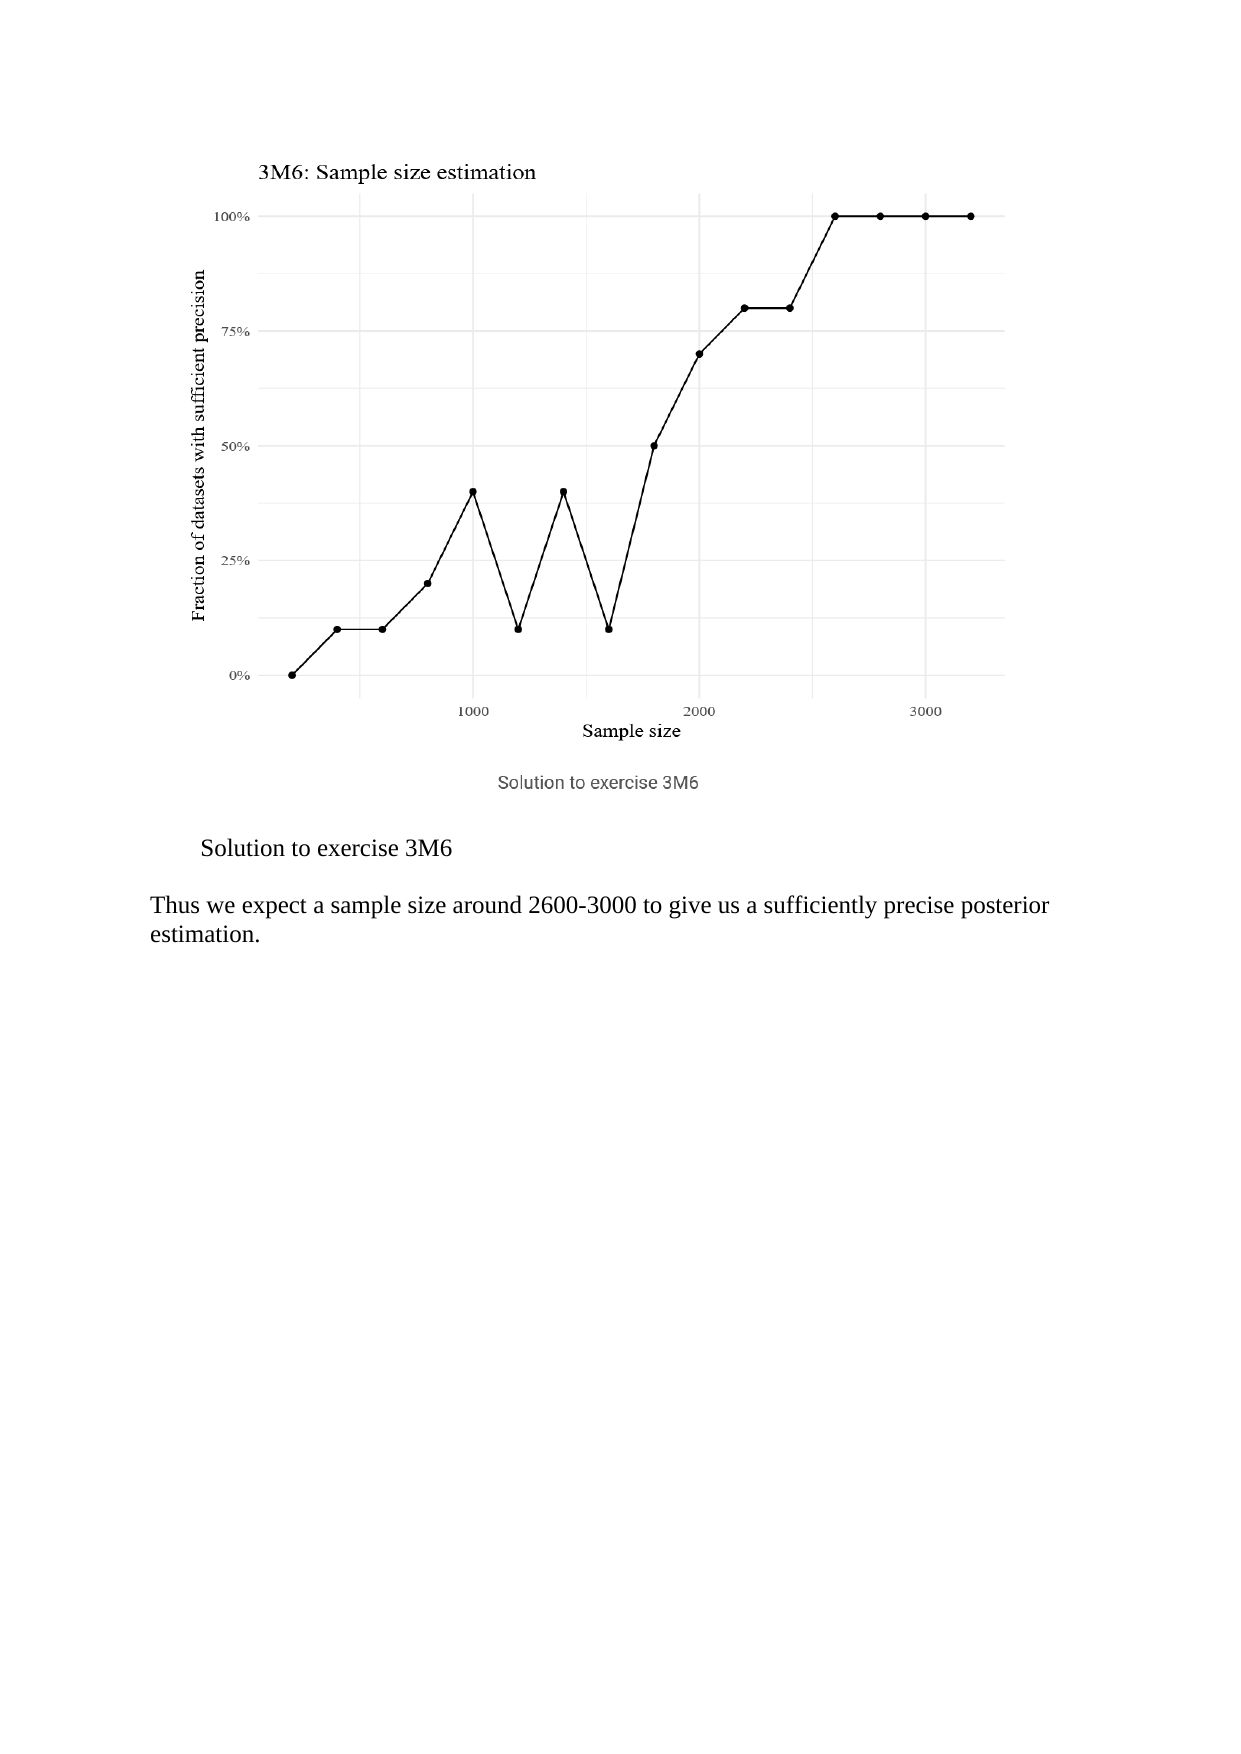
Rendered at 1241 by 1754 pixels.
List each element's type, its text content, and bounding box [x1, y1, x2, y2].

picture [150, 150, 1091, 806]
text Solution to exercise 3M6 [150, 806, 1090, 861]
text Thus we expect a sample size around 2600-3000 to give us a sufficiently precise posterior estimation. [150, 891, 1090, 948]
